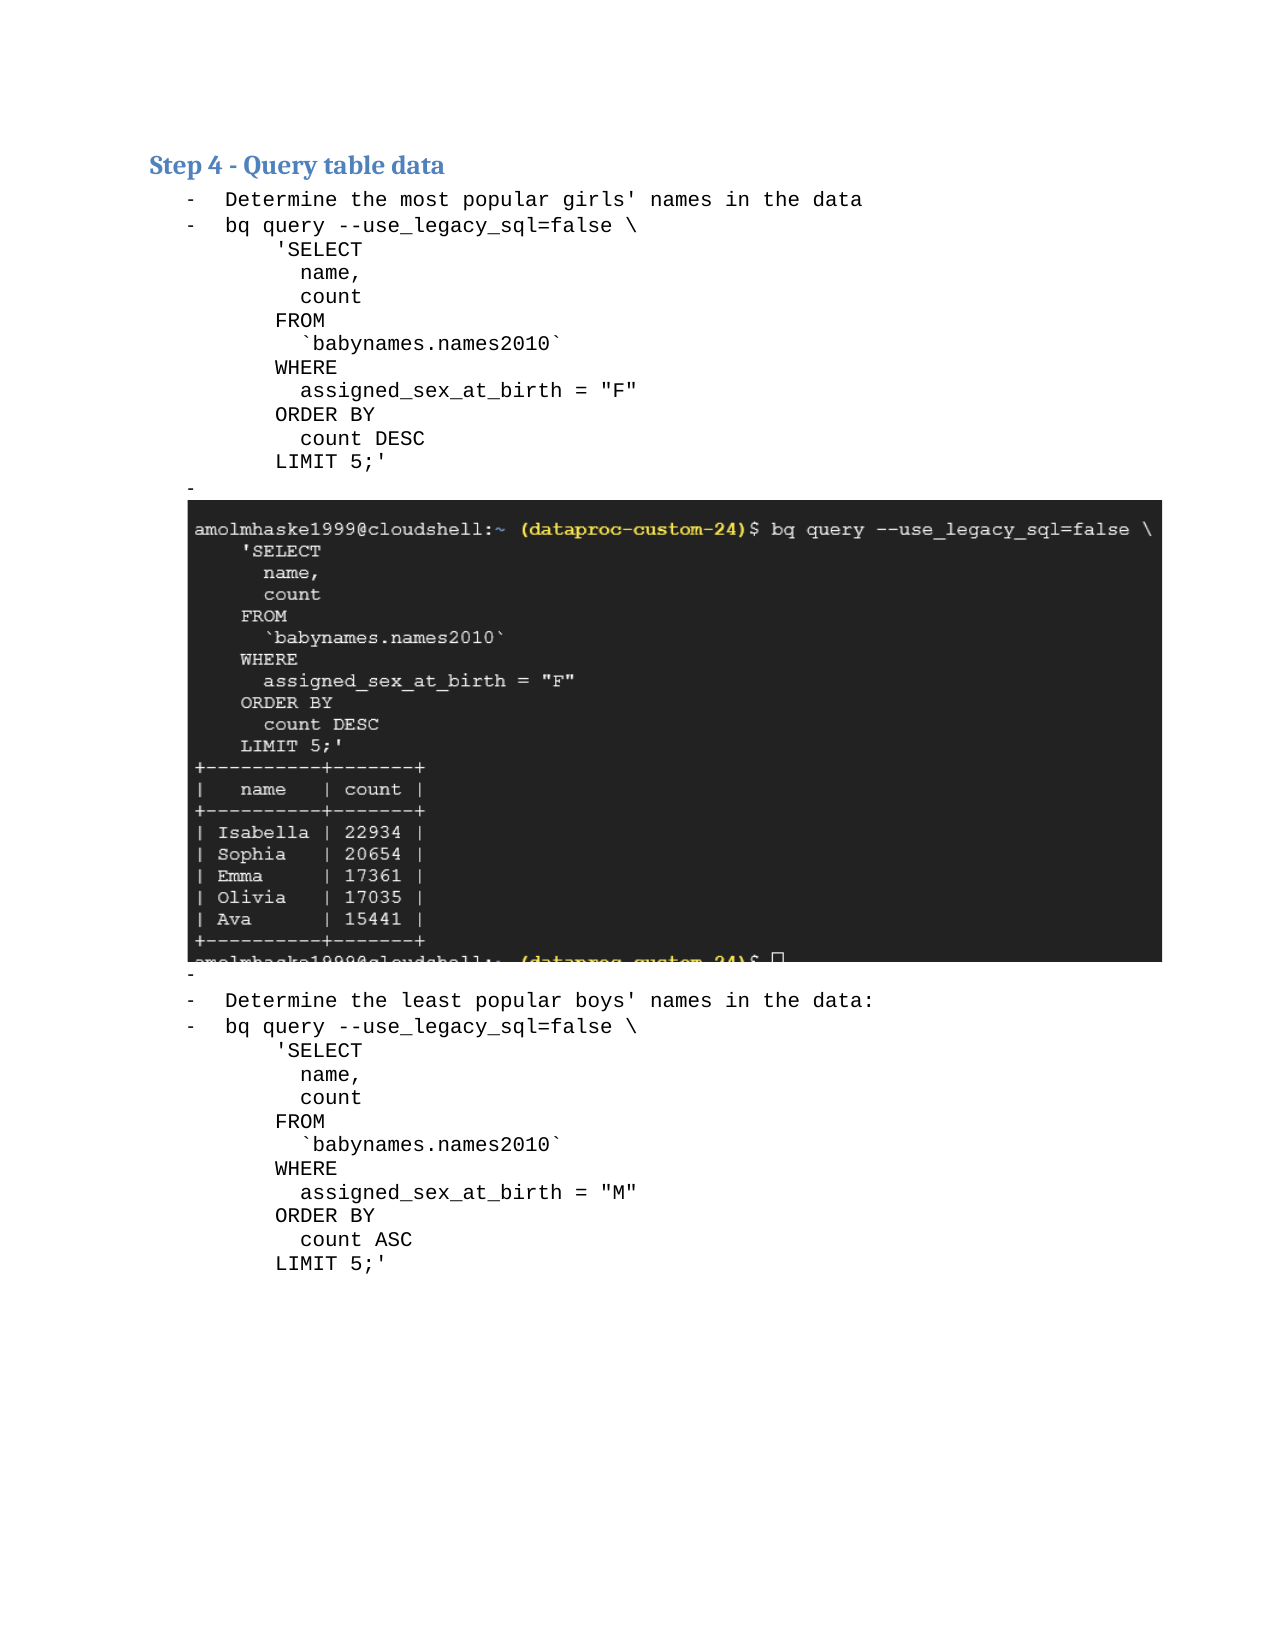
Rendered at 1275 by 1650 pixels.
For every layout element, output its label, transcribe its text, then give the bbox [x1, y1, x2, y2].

list bq query --use_legacy_sql=false \ 'SELECT name, count FROM `babynames.names2010` WHERE assigned_sex_at_birth = "M" ORDER BY count ASC LIMIT 5;' [187, 1013, 1125, 1276]
list Determine the most popular girls' names in the data [187, 186, 1125, 212]
picture [187, 500, 1163, 962]
list bq query --use_legacy_sql=false \ 'SELECT name, count FROM `babynames.names2010` WHERE assigned_sex_at_birth = "F" ORDER BY count DESC LIMIT 5;' [187, 212, 1125, 475]
list Determine the least popular boys' names in the data: [187, 987, 1125, 1013]
subtitle Step 4 - Query table data [150, 150, 1125, 181]
